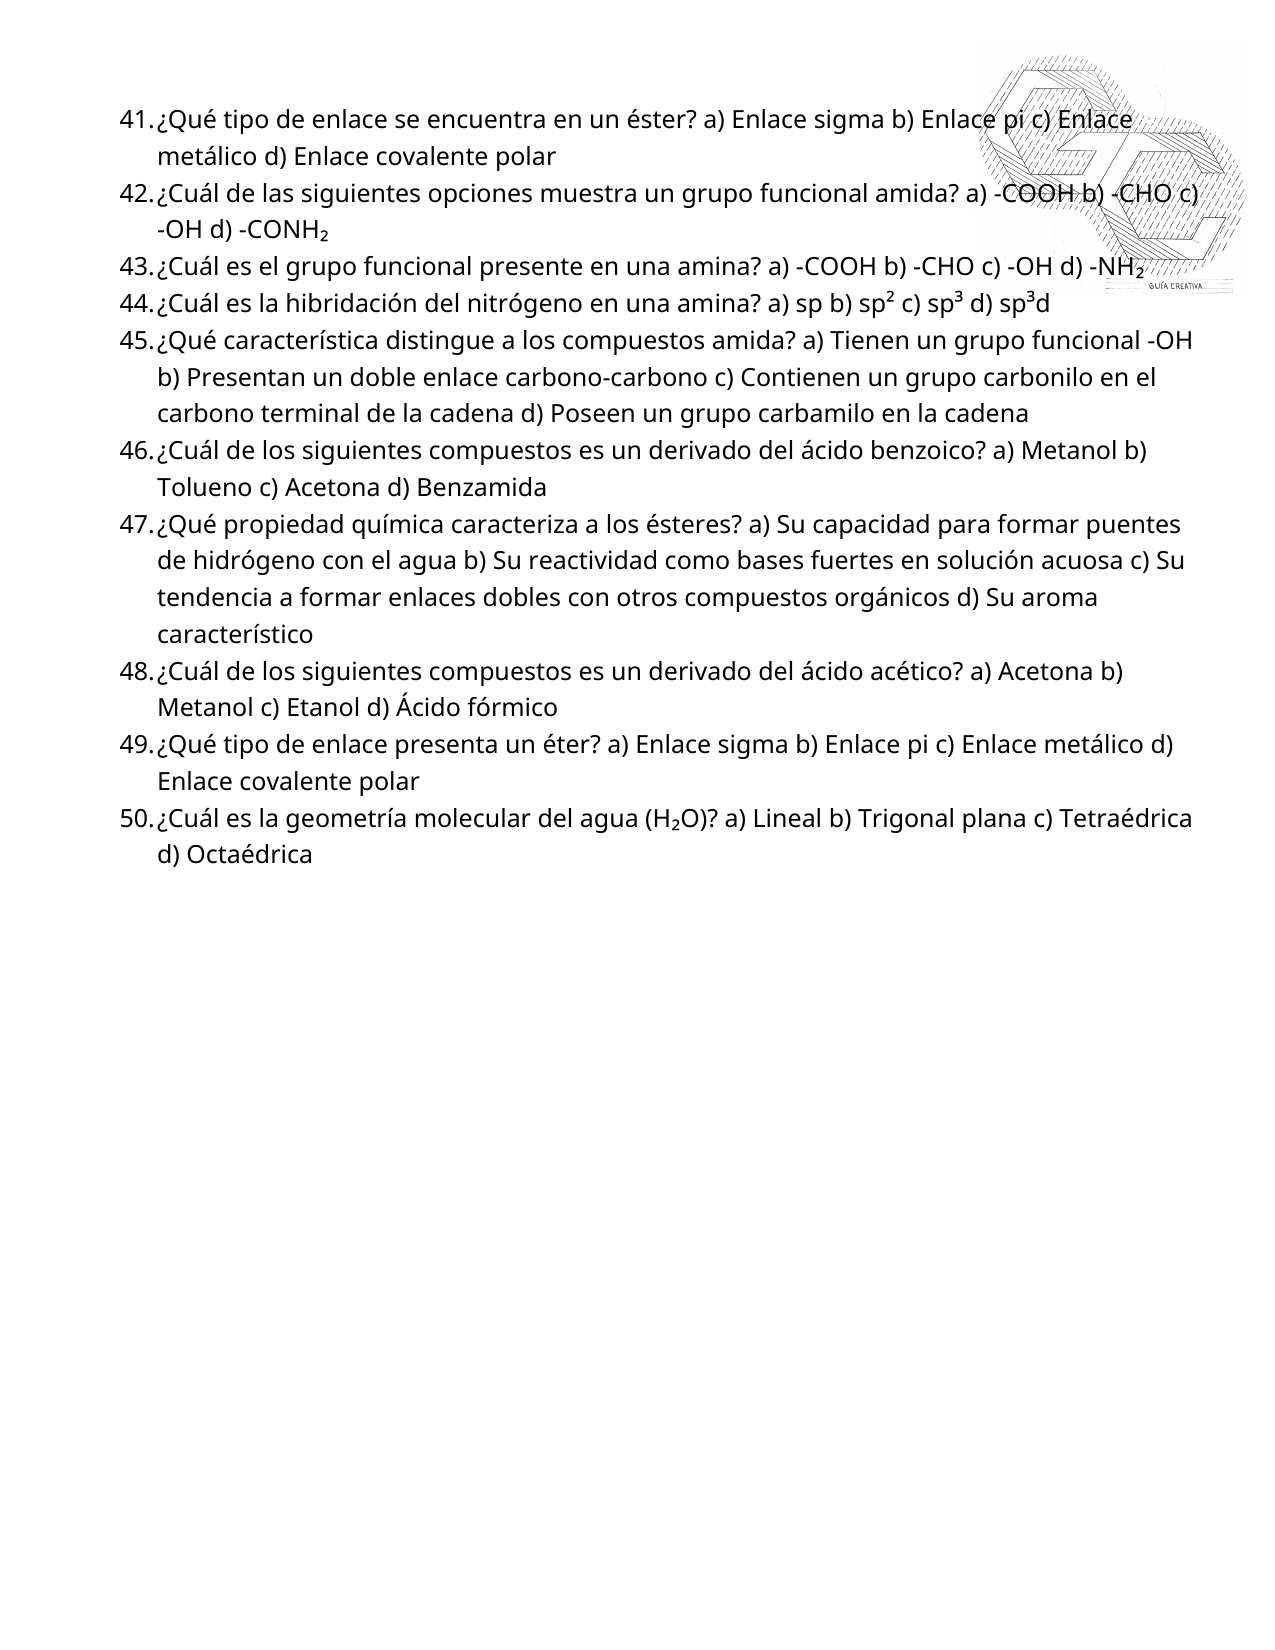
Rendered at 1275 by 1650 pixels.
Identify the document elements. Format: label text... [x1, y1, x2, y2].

list ¿Cuál es la geometría molecular del agua (H₂O)? a) Lineal b) Trigonal plana c) Tetraédrica d) Octaédrica [119, 800, 1200, 871]
list ¿Cuál es el grupo funcional presente en una amina? a) -COOH b) -CHO c) -OH d) -NH₂ [119, 249, 1200, 283]
list ¿Qué tipo de enlace se encuentra en un éster? a) Enlace sigma b) Enlace pi c) Enlace metálico d) Enlace covalente polar [119, 102, 1200, 173]
list ¿Cuál de los siguientes compuestos es un derivado del ácido acético? a) Acetona b) Metanol c) Etanol d) Ácido fórmico [119, 653, 1200, 724]
list ¿Qué característica distingue a los compuestos amida? a) Tienen un grupo funcional -OH b) Presentan un doble enlace carbono-carbono c) Contienen un grupo carbonilo en el carbono terminal de la cadena d) Poseen un grupo carbamilo en la cadena [119, 322, 1200, 430]
list ¿Cuál es la hibridación del nitrógeno en una amina? a) sp b) sp² c) sp³ d) sp³d [119, 286, 1200, 320]
list ¿Qué propiedad química caracteriza a los ésteres? a) Su capacidad para formar puentes de hidrógeno con el agua b) Su reactividad como bases fuertes en solución acuosa c) Su tendencia a formar enlaces dobles con otros compuestos orgánicos d) Su aroma característico [119, 506, 1200, 651]
list ¿Qué tipo de enlace presenta un éter? a) Enlace sigma b) Enlace pi c) Enlace metálico d) Enlace covalente polar [119, 727, 1200, 798]
picture [975, 45, 1247, 295]
list ¿Cuál de las siguientes opciones muestra un grupo funcional amida? a) -COOH b) -CHO c) -OH d) -CONH₂ [119, 175, 1200, 246]
list ¿Cuál de los siguientes compuestos es un derivado del ácido benzoico? a) Metanol b) Tolueno c) Acetona d) Benzamida [119, 433, 1200, 503]
